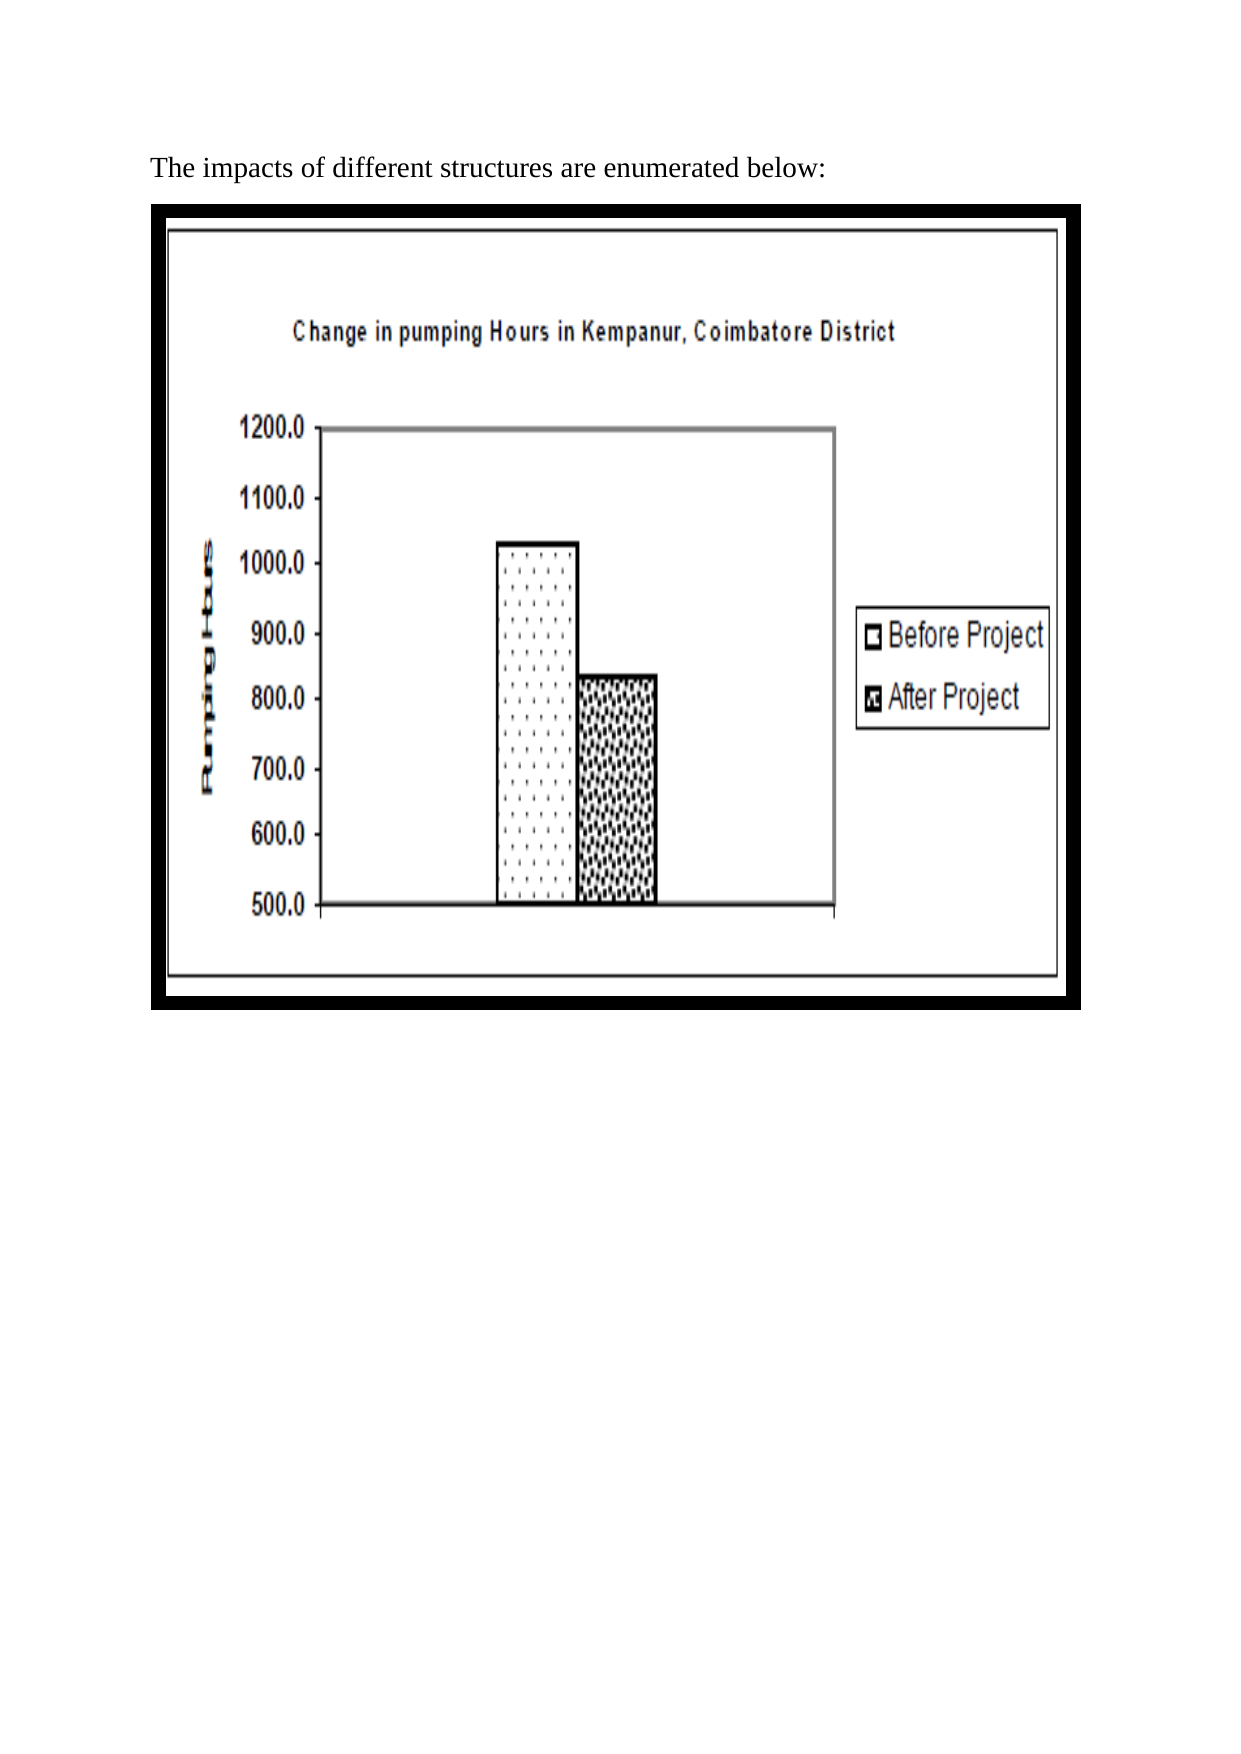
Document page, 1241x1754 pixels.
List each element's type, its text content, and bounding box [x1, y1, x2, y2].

picture [166, 218, 1066, 996]
text The impacts of different structures are enumerated below: [150, 150, 1165, 183]
